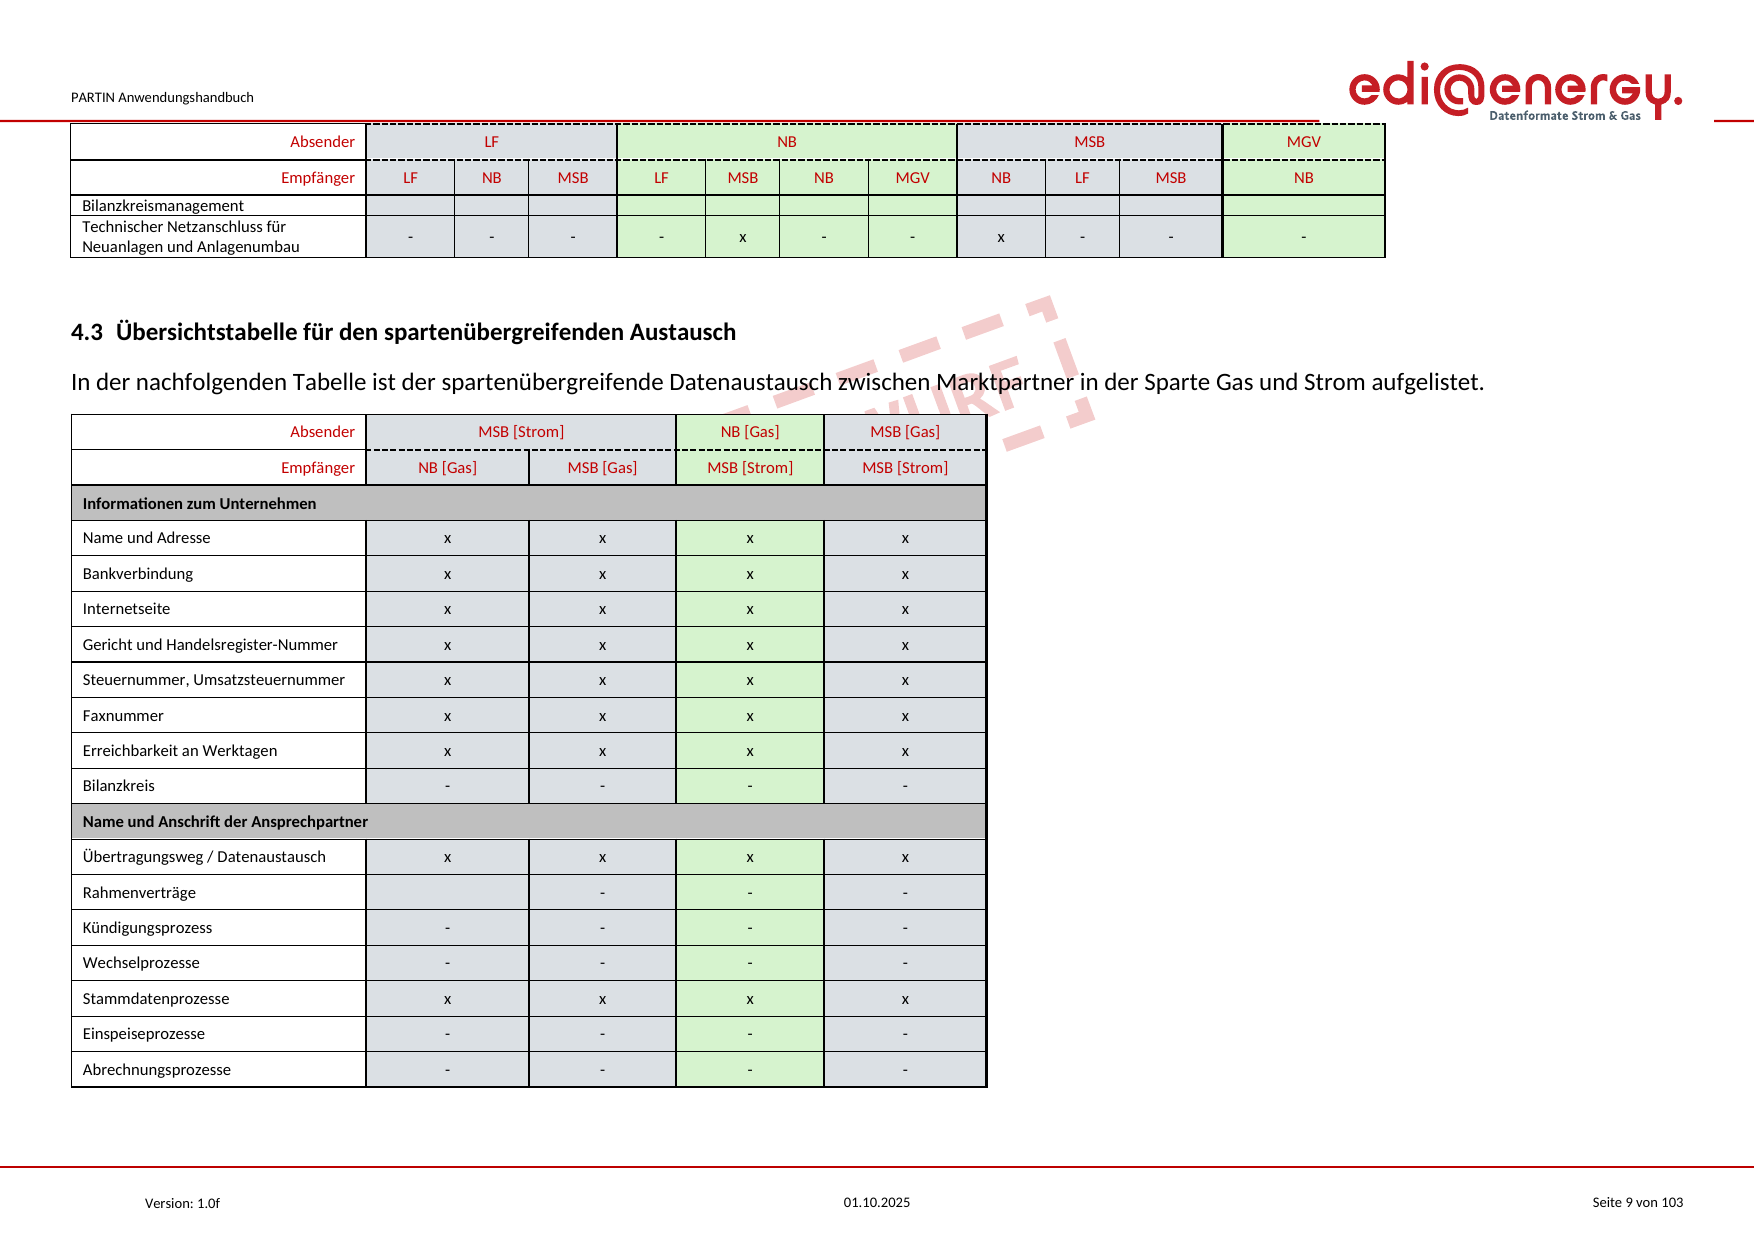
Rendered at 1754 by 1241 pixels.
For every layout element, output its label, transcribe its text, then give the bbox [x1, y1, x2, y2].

table_cell x [367, 556, 528, 591]
table_cell - [367, 910, 528, 945]
table_cell MSB [Strom] [677, 449, 823, 484]
table_cell - [825, 910, 985, 945]
table_cell - [530, 875, 675, 909]
table_cell x [825, 698, 985, 732]
table_cell Bankverbindung [72, 556, 365, 591]
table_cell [71, 196, 365, 215]
table_header Absender [71, 124, 365, 158]
table_cell LF [367, 159, 454, 194]
table_cell - [780, 216, 868, 257]
table_cell x [677, 663, 823, 697]
table_cell Abrechnungsprozesse [72, 1052, 365, 1086]
table_cell - [529, 196, 616, 215]
text In der nachfolgenden Tabelle ist der spartenübergreifende Datenaustausch zwischen Marktpartner in der Sparte Gas und Strom aufgelistet. [71, 363, 1683, 397]
table_cell x [869, 196, 956, 215]
table_cell - [677, 1052, 823, 1086]
table_cell - [825, 1052, 985, 1086]
table_header LF [367, 123, 616, 158]
table_cell x [530, 556, 675, 591]
table_cell - [455, 216, 528, 257]
table_cell Stammdatenprozesse [72, 981, 365, 1016]
table_header Absender [72, 415, 365, 449]
table_cell x [825, 981, 985, 1016]
table_cell x [677, 592, 823, 626]
table_cell NB [Gas] [367, 449, 528, 484]
table_cell x [367, 698, 528, 732]
table_cell x [677, 840, 823, 874]
table_cell x [367, 627, 528, 661]
table_cell x [825, 592, 985, 626]
table_cell x [530, 663, 675, 697]
table_cell - [1046, 216, 1119, 257]
table_header NB [618, 123, 956, 158]
table_cell - [367, 216, 454, 257]
table_cell - [530, 769, 675, 803]
table_cell Kündigungsprozess [72, 910, 365, 945]
table_cell x [677, 556, 823, 591]
table_cell x [530, 981, 675, 1016]
table_cell - [1120, 196, 1221, 215]
table_cell - [367, 946, 528, 980]
table_cell x [677, 698, 823, 732]
table_cell [367, 875, 528, 909]
table_cell - [677, 1017, 823, 1051]
table_cell - [1224, 216, 1384, 257]
table_cell Empfänger [71, 161, 365, 194]
table_cell - [1120, 216, 1221, 257]
table_cell - [618, 216, 705, 257]
table_cell MSB [Gas] [530, 449, 675, 484]
table_cell - [530, 946, 675, 980]
table_cell NB [958, 159, 1045, 194]
table_cell Technischer Netzanschluss für Neuanlagen und Anlagenumbau [71, 216, 365, 257]
table_cell x [367, 196, 454, 215]
table_cell x [825, 627, 985, 661]
table_cell Empfänger [72, 450, 365, 484]
table_cell Bilanzkreis [72, 769, 365, 803]
table_cell - [677, 946, 823, 980]
table_cell Rahmenverträge [72, 875, 365, 909]
table_cell x [367, 521, 528, 555]
table_cell - [869, 216, 956, 257]
table_cell x [618, 196, 705, 215]
table_cell - [706, 196, 779, 215]
table_cell - [530, 1052, 675, 1086]
table_cell x [530, 627, 675, 661]
table_cell - [958, 196, 1045, 215]
table_cell NB [780, 159, 868, 194]
table_cell x [825, 521, 985, 555]
table_cell NB [1224, 159, 1384, 194]
table_header MSB [Strom] [367, 415, 675, 449]
table_header MGV [1224, 123, 1384, 158]
table_header MSB [Gas] [825, 415, 985, 449]
table_cell Internetseite [72, 592, 365, 626]
table_cell - [367, 1052, 528, 1086]
table_cell - [677, 769, 823, 803]
table_header NB [Gas] [677, 415, 823, 449]
table_cell x [706, 216, 779, 257]
table_cell x [367, 592, 528, 626]
table_cell x [530, 840, 675, 874]
table_cell x [958, 216, 1045, 257]
table_cell Name und Anschrift der Ansprechpartner [72, 804, 985, 838]
table_cell x [530, 592, 675, 626]
table_cell x [677, 521, 823, 555]
table_cell Gericht und Handelsregister-Nummer [72, 627, 365, 661]
table_cell x [530, 521, 675, 555]
table_cell x [825, 556, 985, 591]
table_cell - [530, 910, 675, 945]
table_cell Informationen zum Unternehmen [72, 486, 985, 520]
table_cell x [677, 627, 823, 661]
table_cell MGV [869, 159, 956, 194]
table_cell LF [1046, 159, 1119, 194]
table_cell x [825, 733, 985, 768]
table_cell - [677, 875, 823, 909]
table_cell x [825, 840, 985, 874]
table_cell Übertragungsweg / Datenaustausch [72, 840, 365, 874]
table_cell MSB [529, 159, 616, 194]
table_cell - [825, 946, 985, 980]
table_cell Einspeiseprozesse [72, 1017, 365, 1051]
table_cell Faxnummer [72, 698, 365, 732]
table_cell x [367, 663, 528, 697]
subtitle Übersichtstabelle für den spartenübergreifenden Austausch [71, 313, 1683, 347]
table_cell x [530, 698, 675, 732]
table_cell - [825, 875, 985, 909]
table_cell x [780, 196, 868, 215]
table_cell Steuernummer, Umsatzsteuernummer [72, 663, 365, 697]
table_cell - [367, 769, 528, 803]
table_cell x [530, 733, 675, 768]
table_cell x [367, 733, 528, 768]
table_header MSB [958, 123, 1221, 158]
table_cell MSB [1120, 159, 1221, 194]
table_cell x [455, 196, 528, 215]
table_cell - [530, 1017, 675, 1051]
table_cell MSB [Strom] [825, 449, 985, 484]
table_cell Wechselprozesse [72, 946, 365, 980]
table_cell - [529, 216, 616, 257]
table_cell MSB [706, 159, 779, 194]
table_cell NB [455, 159, 528, 194]
table_cell x [825, 663, 985, 697]
table_cell - [825, 769, 985, 803]
table_cell - [1046, 196, 1119, 215]
table_cell Erreichbarkeit an Werktagen [72, 733, 365, 768]
table_cell x [677, 733, 823, 768]
table_cell x [367, 981, 528, 1016]
table_cell x [677, 981, 823, 1016]
table_cell LF [618, 159, 705, 194]
table_cell - [677, 910, 823, 945]
table_cell - [825, 1017, 985, 1051]
table_cell - [367, 1017, 528, 1051]
table_cell x [1224, 196, 1384, 215]
table_cell x [367, 840, 528, 874]
table_cell Name und Adresse [72, 521, 365, 555]
